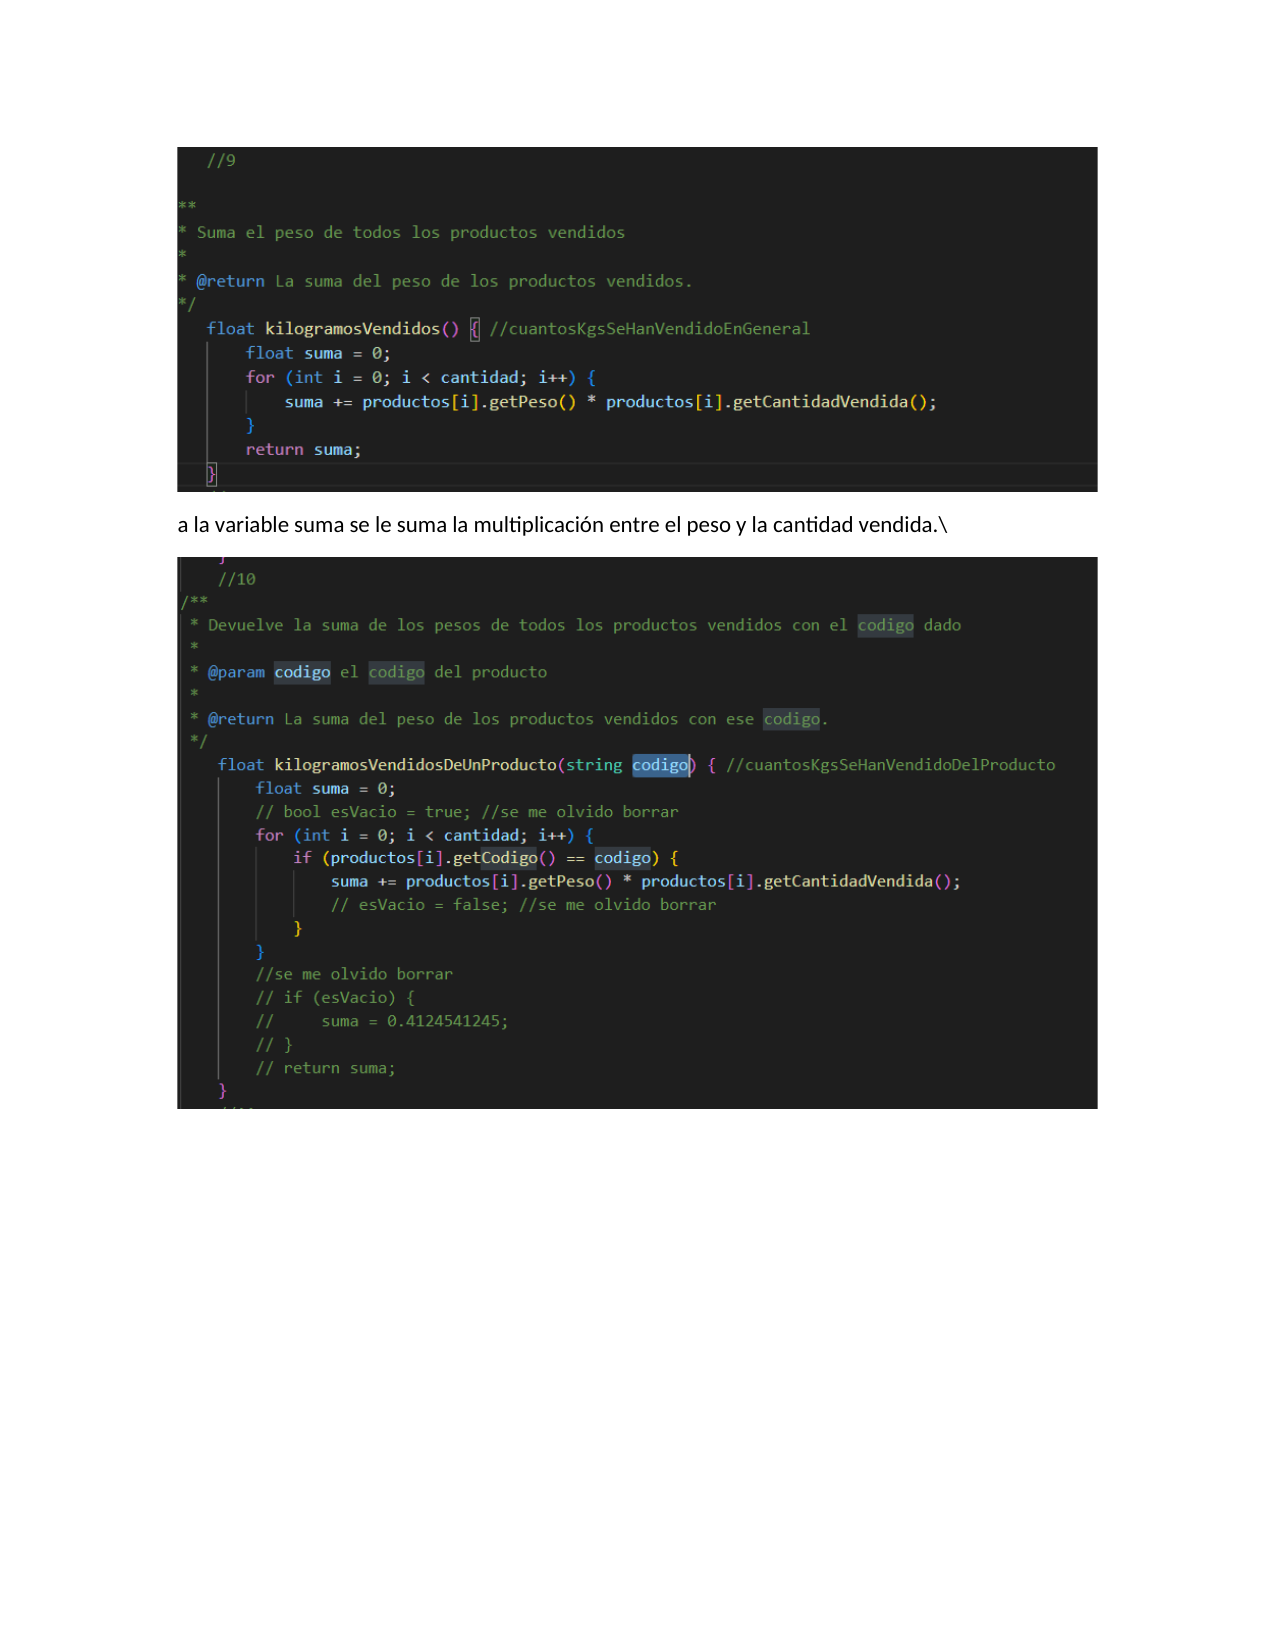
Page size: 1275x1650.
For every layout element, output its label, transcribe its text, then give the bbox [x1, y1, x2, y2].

picture [177, 147, 1098, 492]
picture [177, 557, 1098, 1109]
text a la variable suma se le suma la multiplicación entre el peso y la cantidad vendida.\ [177, 510, 1098, 538]
